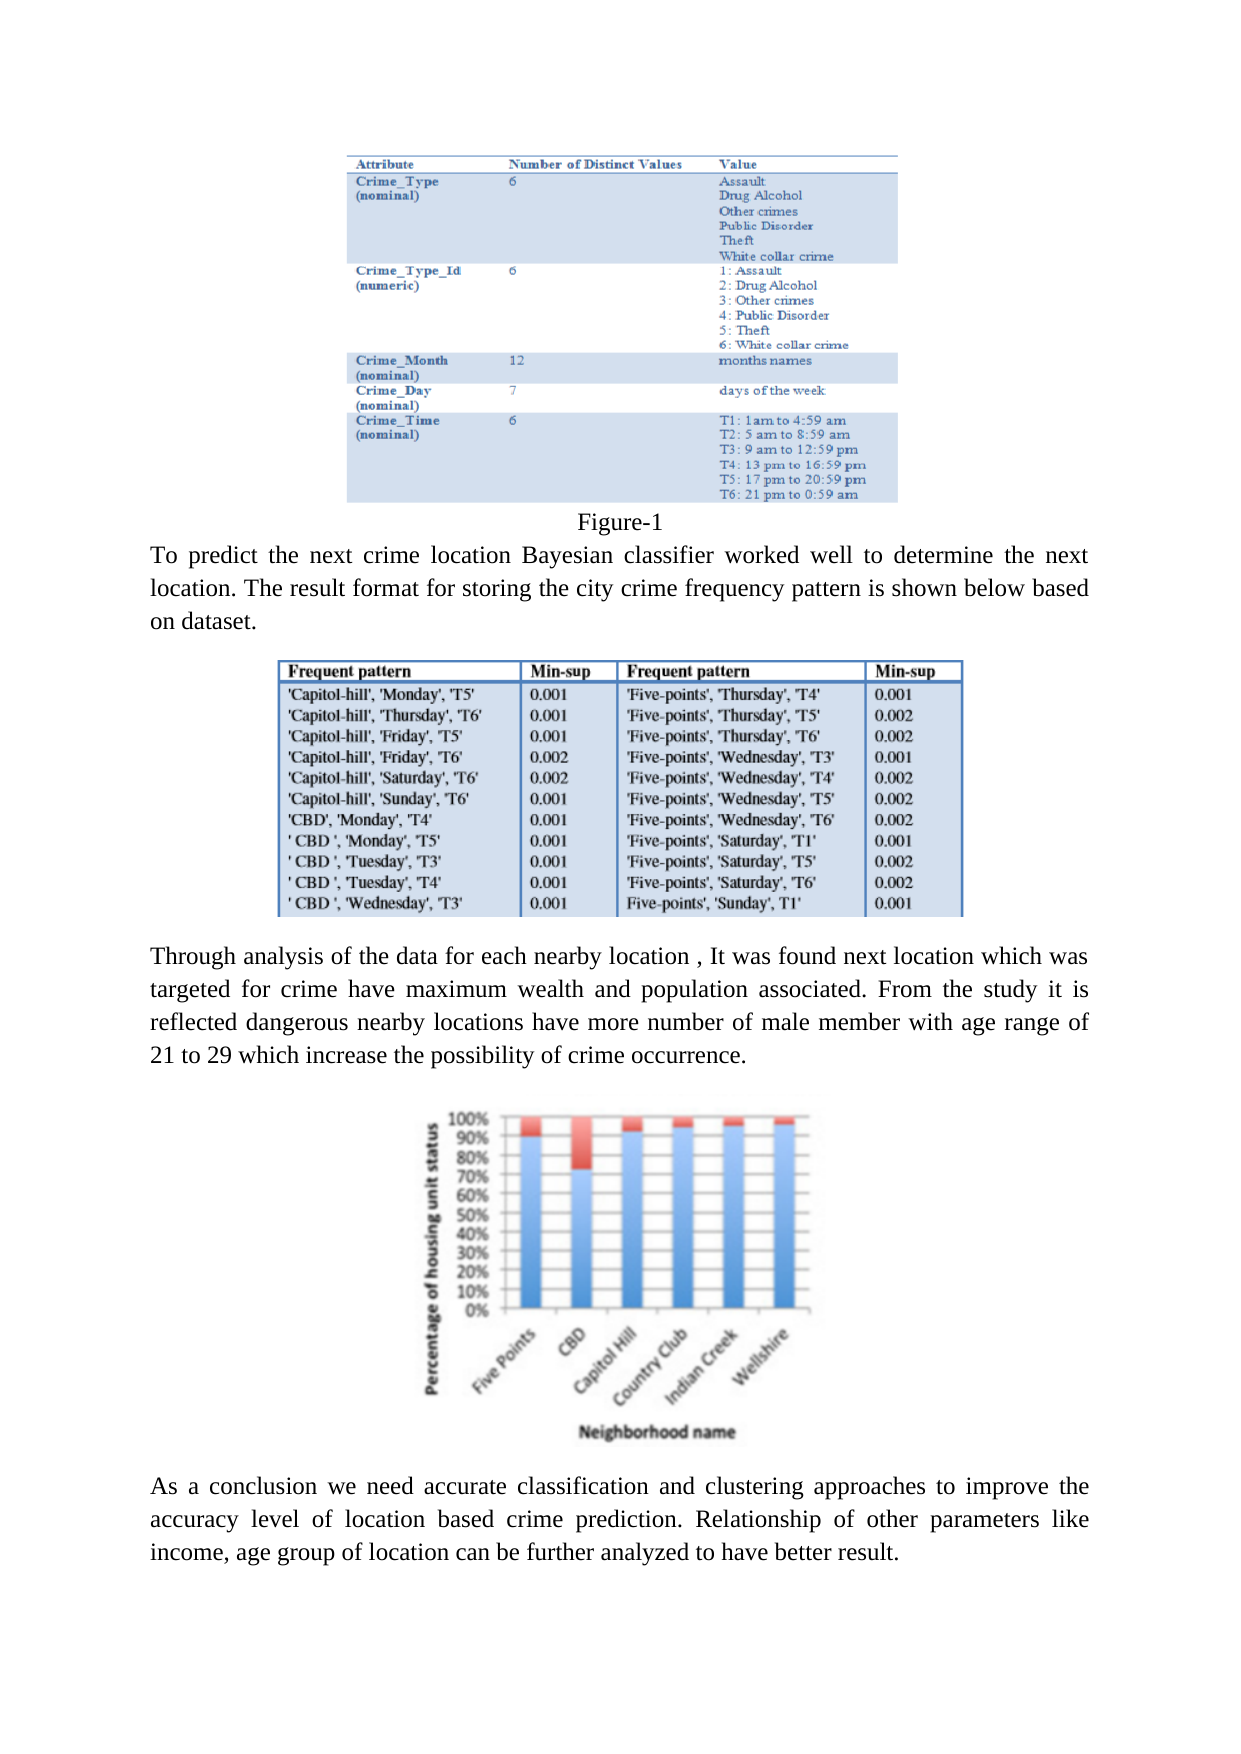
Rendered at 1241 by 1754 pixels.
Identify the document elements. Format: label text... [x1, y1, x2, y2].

text To predict the next crime location Bayesian classifier worked well to determine the next location. The result format for storing the city crime frequency pattern is shown below based on dataset. [150, 540, 1090, 635]
picture [408, 1094, 832, 1447]
picture [341, 150, 900, 504]
picture [274, 660, 966, 917]
text Figure-1 [150, 507, 1090, 536]
text As a conclusion we need accurate classification and clustering approaches to improve the accuracy level of location based crime prediction. Relationship of other parameters like income, age group of location can be further analyzed to have better result. [150, 1471, 1090, 1566]
text Through analysis of the data for each nearby location , It was found next location which was targeted for crime have maximum wealth and population associated. From the study it is reflected dangerous nearby locations have more number of male member with age range of 21 to 29 which increase the possibility of crime occurrence. [150, 941, 1090, 1069]
